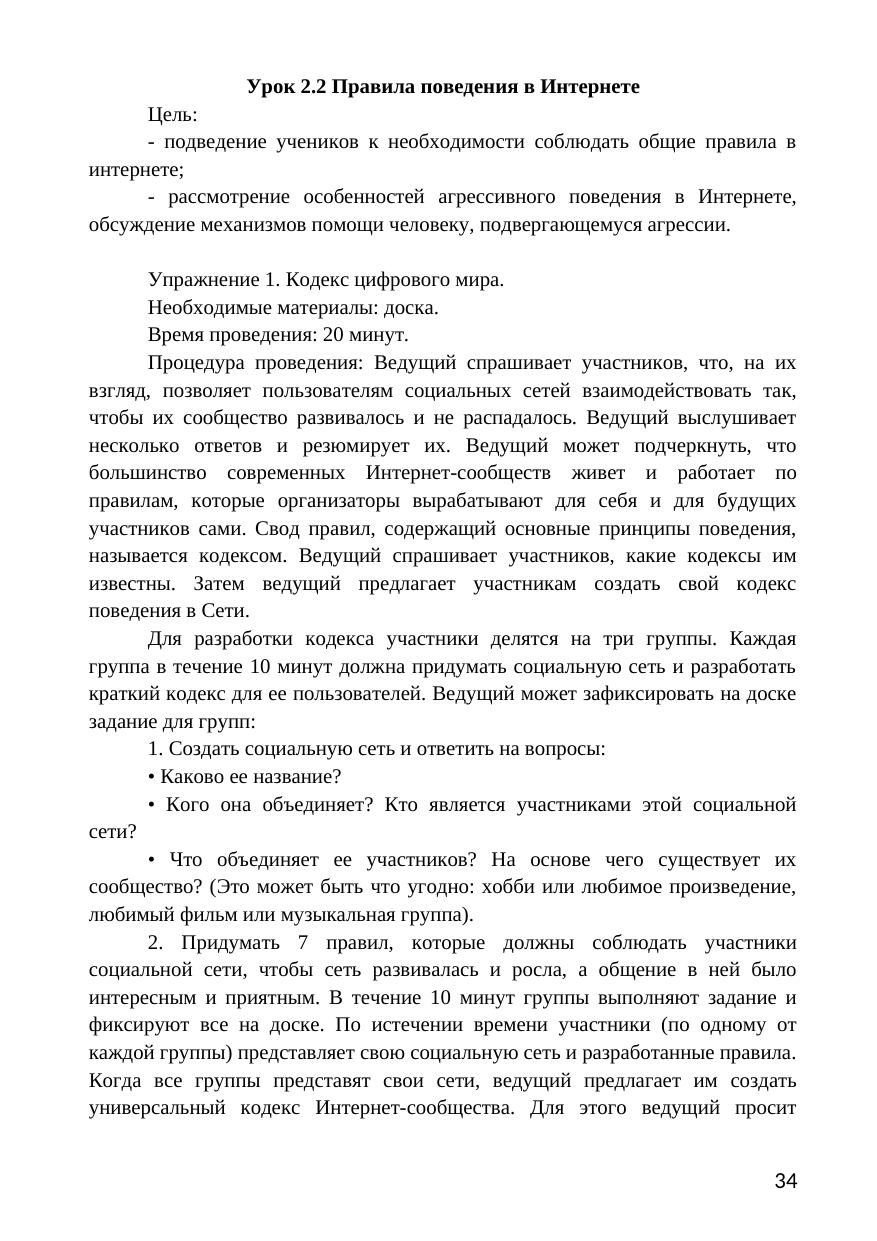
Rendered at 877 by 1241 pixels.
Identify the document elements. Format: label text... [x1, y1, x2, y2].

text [89, 929, 797, 1119]
text Необходимые материалы: доска. [89, 295, 797, 319]
text • Каково ее название? [89, 764, 797, 788]
text - подведение учеников к необходимости соблюдать общие правила в интернете; [89, 129, 797, 181]
text 1. Создать социальную сеть и ответить на вопросы: [89, 736, 797, 760]
text Время проведения: 20 минут. [89, 322, 797, 346]
text Цель: [89, 101, 797, 126]
text Процедура проведения: Ведущий спрашивает участников, что, на их взгляд, позволяет пользователям социальных сетей взаимодействовать так, чтобы их сообщество развивалось и не распадалось. Ведущий выслушивает несколько ответов и резюмирует их. Ведущий может подчеркнуть, что большинство современных Интернет-сообществ живет и работает по правилам, которые организаторы вырабатывают для себя и для будущих участников сами. Свод правил, содержащий основные принципы поведения, называется кодексом. Ведущий спрашивает участников, какие кодексы им известны. Затем ведущий предлагает участникам создать свой кодекс поведения в Сети. [89, 350, 797, 622]
text - рассмотрение особенностей агрессивного поведения в Интернете, обсуждение механизмов помощи человеку, подвергающемуся агрессии. [89, 184, 797, 236]
text Для разработки кодекса участники делятся на три группы. Каждая группа в течение 10 минут должна придумать социальную сеть и разработать краткий кодекс для ее пользователей. Ведущий может зафиксировать на доске задание для групп: [89, 626, 797, 733]
text Урок 2.2 Правила поведения в Интернете [89, 74, 797, 98]
text • Что объединяет ее участников? На основе чего существует их сообщество? (Это может быть что угодно: хобби или любимое произведение, любимый фильм или музыкальная группа). [89, 847, 797, 926]
text Упражнение 1. Кодекс цифрового мира. [89, 267, 797, 291]
text • Кого она объединяет? Кто является участниками этой социальной сети? [89, 792, 797, 843]
